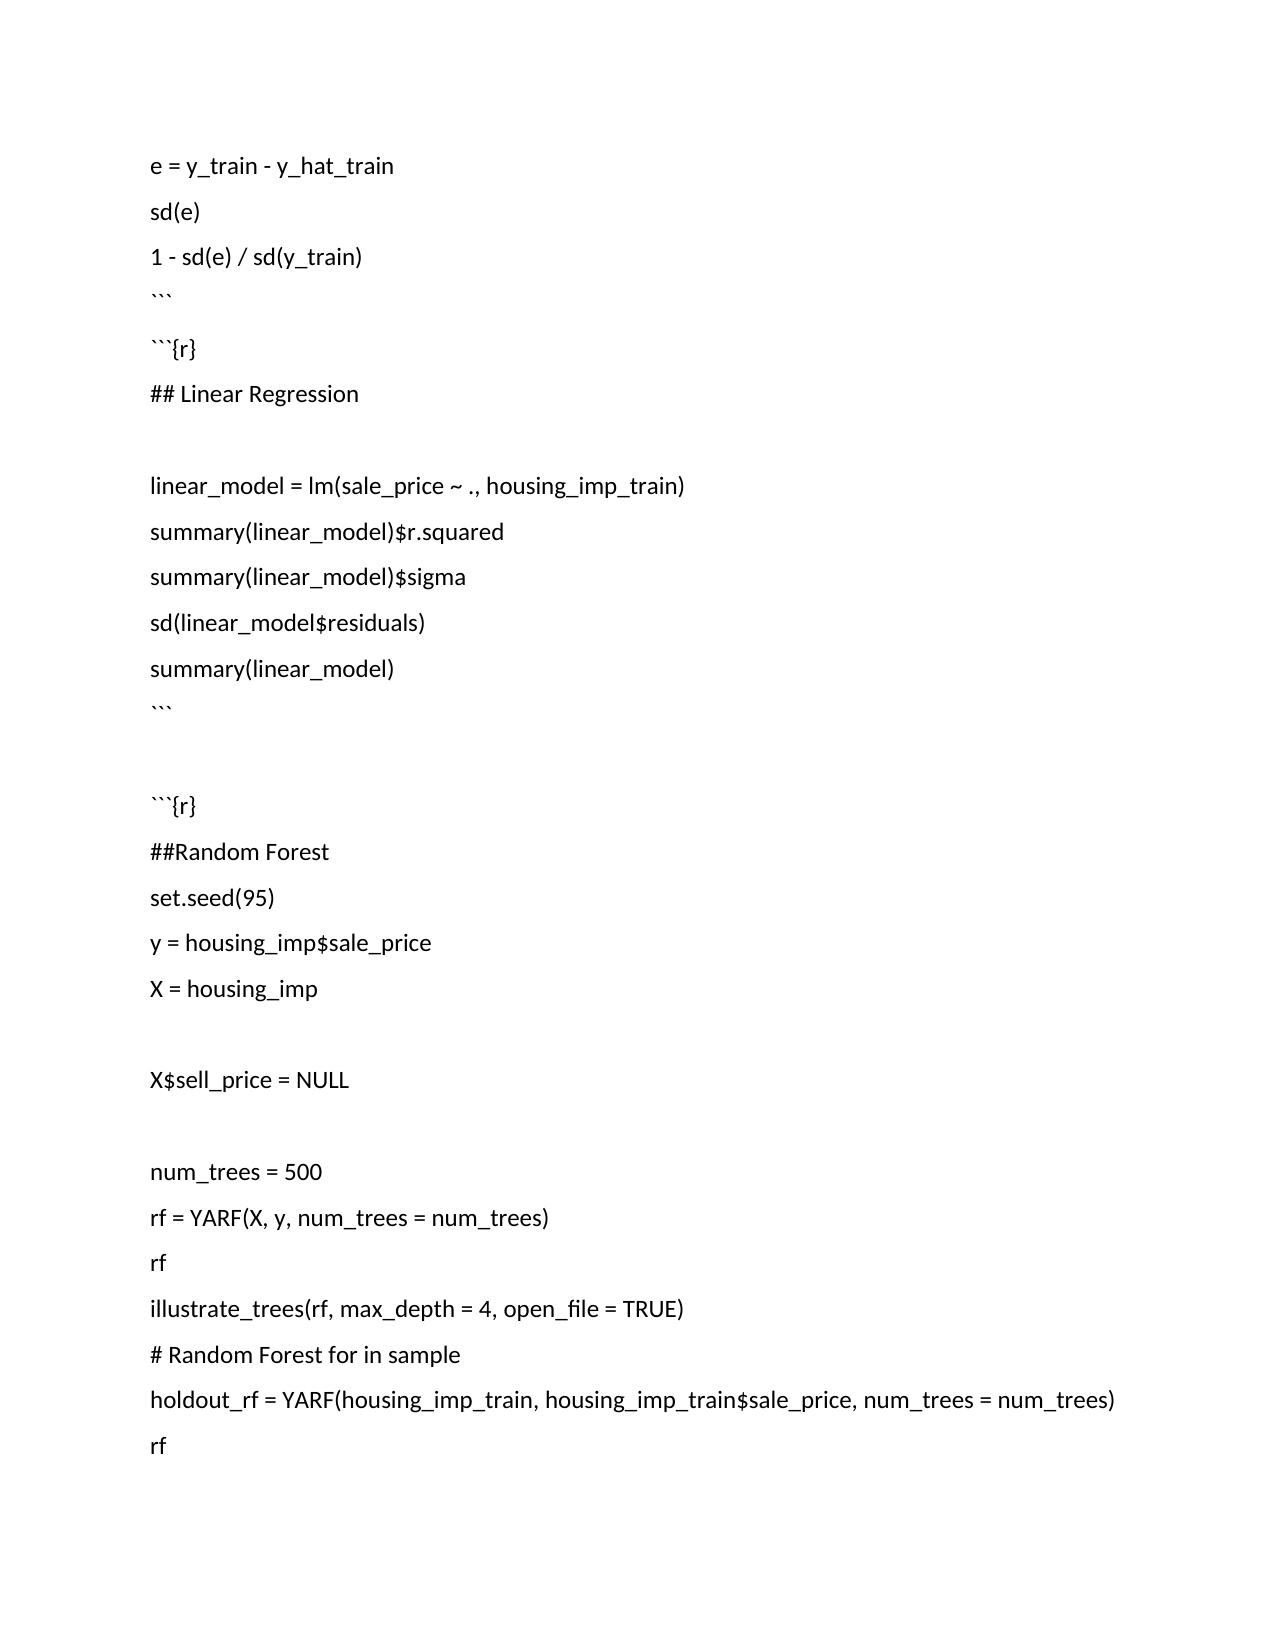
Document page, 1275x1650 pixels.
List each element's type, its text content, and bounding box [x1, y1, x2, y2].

text ```{r} [150, 790, 1125, 821]
text 1 - sd(e) / sd(y_train) [150, 241, 1125, 272]
text ``` [150, 287, 1125, 318]
text sd(e) [150, 196, 1125, 226]
text holdout_rf = YARF(housing_imp_train, housing_imp_train$sale_price, num_trees = num_trees) [150, 1385, 1125, 1415]
text rf = YARF(X, y, num_trees = num_trees) [150, 1202, 1125, 1232]
text ## Linear Regression [150, 379, 1125, 409]
text set.seed(95) [150, 882, 1125, 912]
text summary(linear_model)$r.squared [150, 516, 1125, 546]
text y = housing_imp$sale_price [150, 927, 1125, 958]
text summary(linear_model) [150, 653, 1125, 683]
text ``` [150, 699, 1125, 729]
text num_trees = 500 [150, 1156, 1125, 1187]
text X = housing_imp [150, 973, 1125, 1004]
text sd(linear_model$residuals) [150, 607, 1125, 638]
text ##Random Forest [150, 836, 1125, 866]
text e = y_train - y_hat_train [150, 150, 1125, 181]
text linear_model = lm(sale_price ~ ., housing_imp_train) [150, 470, 1125, 501]
text # Random Forest for in sample [150, 1339, 1125, 1369]
text rf [150, 1247, 1125, 1278]
text rf [150, 1430, 1125, 1461]
text X$sell_price = NULL [150, 1064, 1125, 1095]
text ```{r} [150, 333, 1125, 363]
text summary(linear_model)$sigma [150, 562, 1125, 592]
text illustrate_trees(rf, max_depth = 4, open_file = TRUE) [150, 1293, 1125, 1324]
